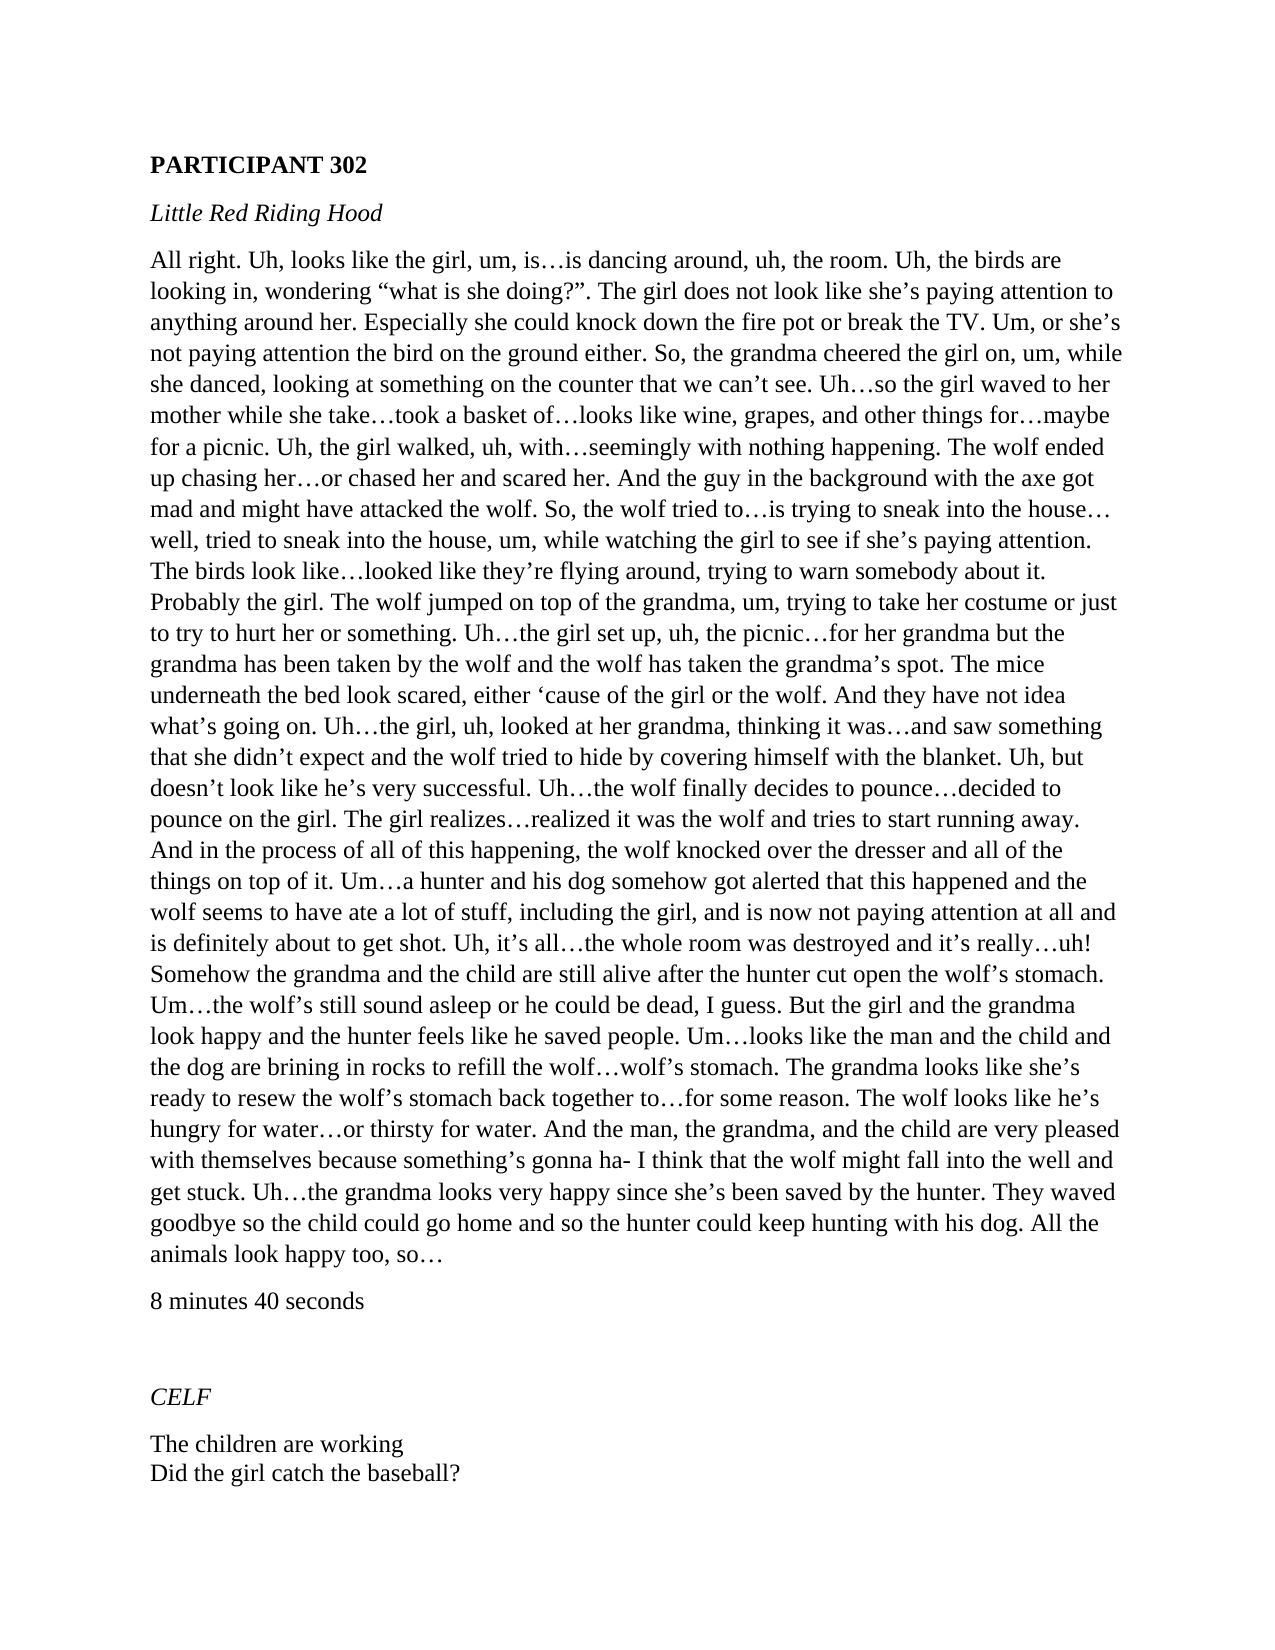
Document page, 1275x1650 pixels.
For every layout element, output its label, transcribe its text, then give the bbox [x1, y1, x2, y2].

text 8 minutes 40 seconds [150, 1286, 1125, 1315]
text Little Red Riding Hood [150, 198, 1125, 226]
text All right. Uh, looks like the girl, um, is…is dancing around, uh, the room. Uh, the birds are looking in, wondering “what is she doing?”. The girl does not look like she’s paying attention to anything around her. Especially she could knock down the fire pot or break the TV. Um, or she’s not paying attention the bird on the ground either. So, the grandma cheered the girl on, um, while she danced, looking at something on the counter that we can’t see. Uh…so the girl waved to her mother while she take…took a basket of…looks like wine, grapes, and other things for…maybe for a picnic. Uh, the girl walked, uh, with…seemingly with nothing happening. The wolf ended up chasing her…or chased her and scared her. And the guy in the background with the axe got mad and might have attacked the wolf. So, the wolf tried to…is trying to sneak into the house…well, tried to sneak into the house, um, while watching the girl to see if she’s paying attention. The birds look like…looked like they’re flying around, trying to warn somebody about it. Probably the girl. The wolf jumped on top of the grandma, um, trying to take her costume or just to try to hurt her or something. Uh…the girl set up, uh, the picnic…for her grandma but the grandma has been taken by the wolf and the wolf has taken the grandma’s spot. The mice underneath the bed look scared, either ‘cause of the girl or the wolf. And they have not idea what’s going on. Uh…the girl, uh, looked at her grandma, thinking it was…and saw something that she didn’t expect and the wolf tried to hide by covering himself with the blanket. Uh, but doesn’t look like he’s very successful. Uh…the wolf finally decides to pounce…decided to pounce on the girl. The girl realizes…realized it was the wolf and tries to start running away. And in the process of all of this happening, the wolf knocked over the dresser and all of the things on top of it. Um…a hunter and his dog somehow got alerted that this happened and the wolf seems to have ate a lot of stuff, including the girl, and is now not paying attention at all and is definitely about to get shot. Uh, it’s all…the whole room was destroyed and it’s really…uh! Somehow the grandma and the child are still alive after the hunter cut open the wolf’s stomach. Um…the wolf’s still sound asleep or he could be dead, I guess. But the girl and the grandma look happy and the hunter feels like he saved people. Um…looks like the man and the child and the dog are brining in rocks to refill the wolf…wolf’s stomach. The grandma looks like she’s ready to resew the wolf’s stomach back together to…for some reason. The wolf looks like he’s hungry for water…or thirsty for water. And the man, the grandma, and the child are very pleased with themselves because something’s gonna ha- I think that the wolf might fall into the well and get stuck. Uh…the grandma looks very happy since she’s been saved by the hunter. They waved goodbye so the child could go home and so the hunter could keep hunting with his dog. All the animals look happy too, so… [150, 245, 1125, 1267]
text PARTICIPANT 302 [150, 150, 1125, 179]
text The children are working [150, 1429, 1125, 1458]
text Did the girl catch the baseball? [150, 1458, 1125, 1487]
text CELF [150, 1382, 1125, 1411]
